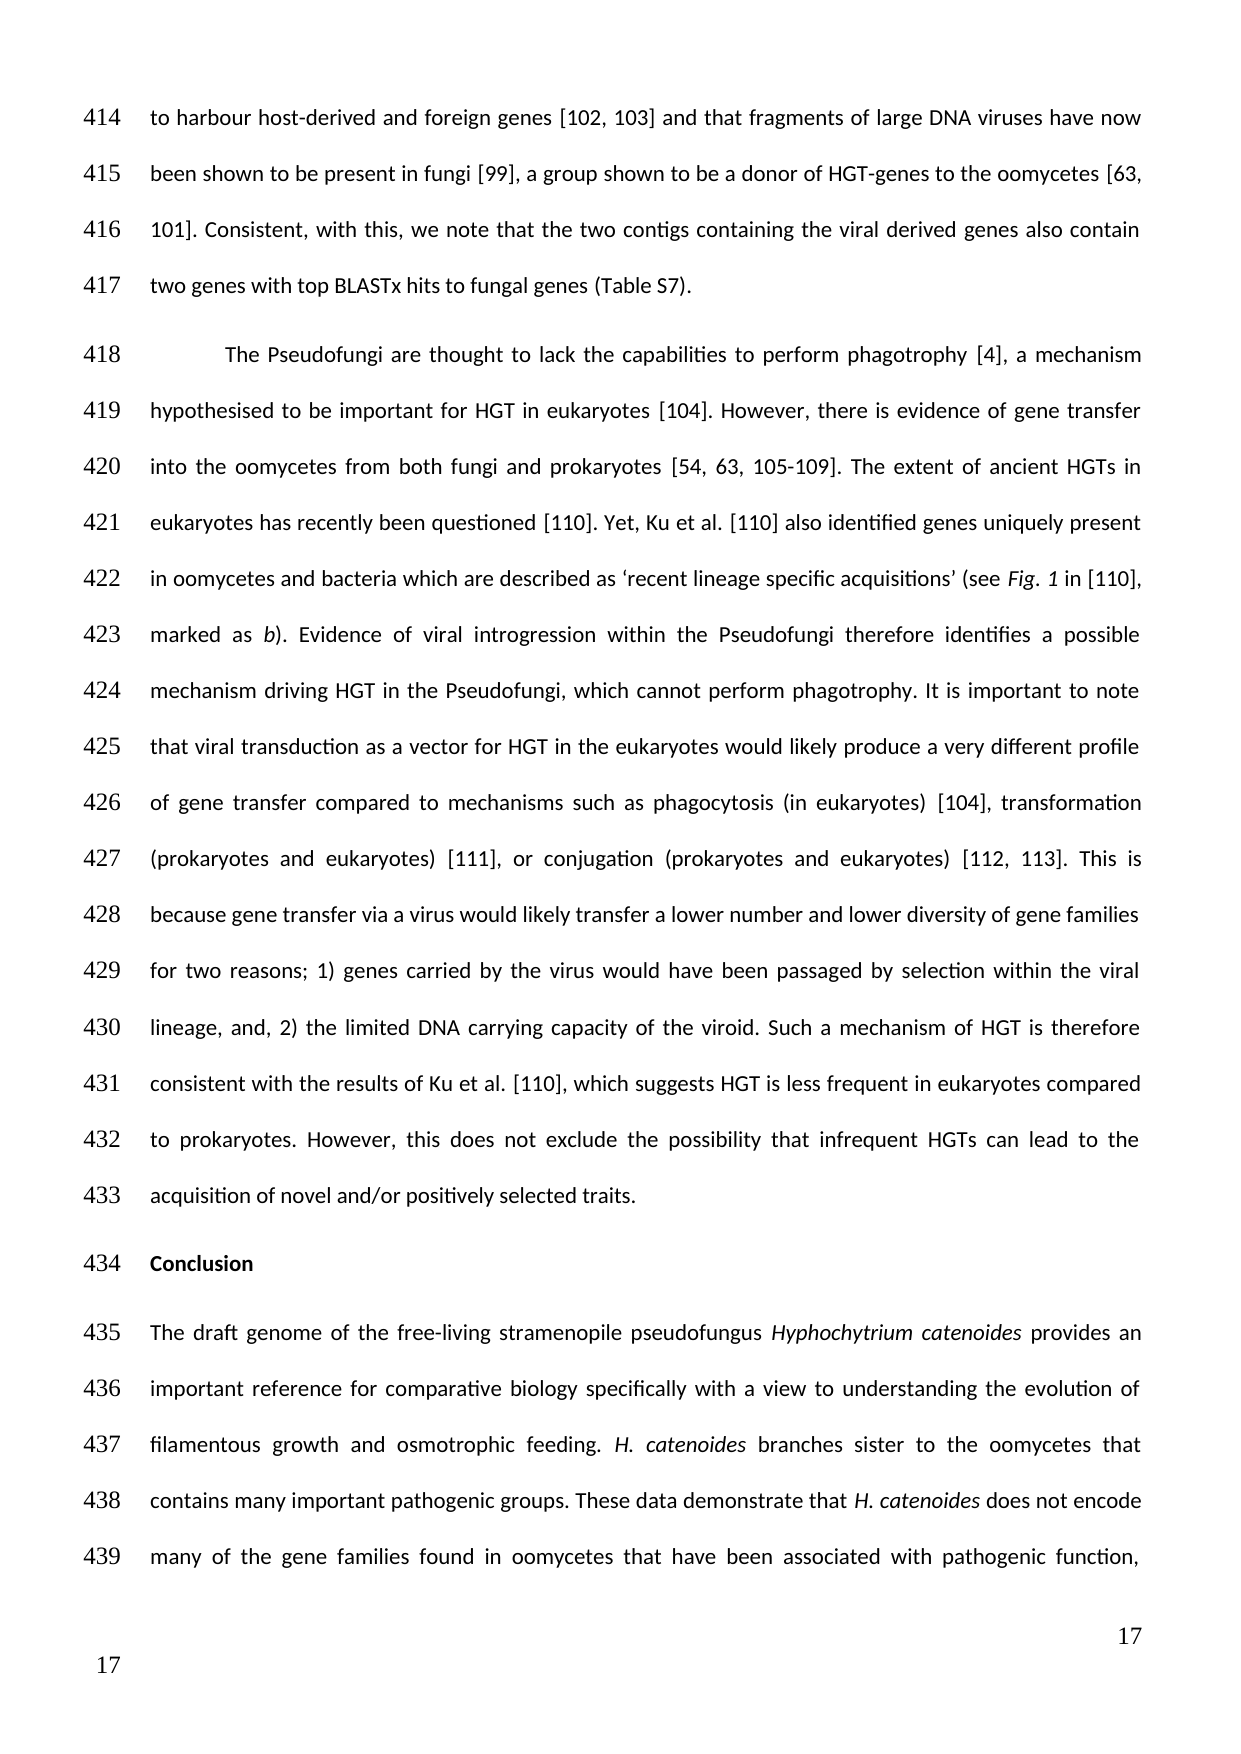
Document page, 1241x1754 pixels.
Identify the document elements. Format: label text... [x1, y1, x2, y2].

text Conclusion [150, 1249, 1142, 1277]
text The Pseudofungi are thought to lack the capabilities to perform phagotrophy [4], a mechanism hypothesised to be important for HGT in eukaryotes [104]. However, there is evidence of gene transfer into the oomycetes from both fungi and prokaryotes [54, 63, 105-109]. The extent of ancient HGTs in eukaryotes has recently been questioned [110]. Yet, Ku et al. [110] also identified genes uniquely present in oomycetes and bacteria which are described as ‘recent lineage specific acquisitions’ (see Fig. 1 in [110], marked as b). Evidence of viral introgression within the Pseudofungi therefore identifies a possible mechanism driving HGT in the Pseudofungi, which cannot perform phagotrophy. It is important to note that viral transduction as a vector for HGT in the eukaryotes would likely produce a very different profile of gene transfer compared to mechanisms such as phagocytosis (in eukaryotes) [104], transformation (prokaryotes and eukaryotes) [111], or conjugation (prokaryotes and eukaryotes) [112, 113]. This is because gene transfer via a virus would likely transfer a lower number and lower diversity of gene families for two reasons; 1) genes carried by the virus would have been passaged by selection within the viral lineage, and, 2) the limited DNA carrying capacity of the viroid. Such a mechanism of HGT is therefore consistent with the results of Ku et al. [110], which suggests HGT is less frequent in eukaryotes compared to prokaryotes. However, this does not exclude the possibility that infrequent HGTs can lead to the acquisition of novel and/or positively selected traits. [150, 340, 1142, 1209]
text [150, 103, 1142, 299]
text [150, 1318, 1142, 1570]
